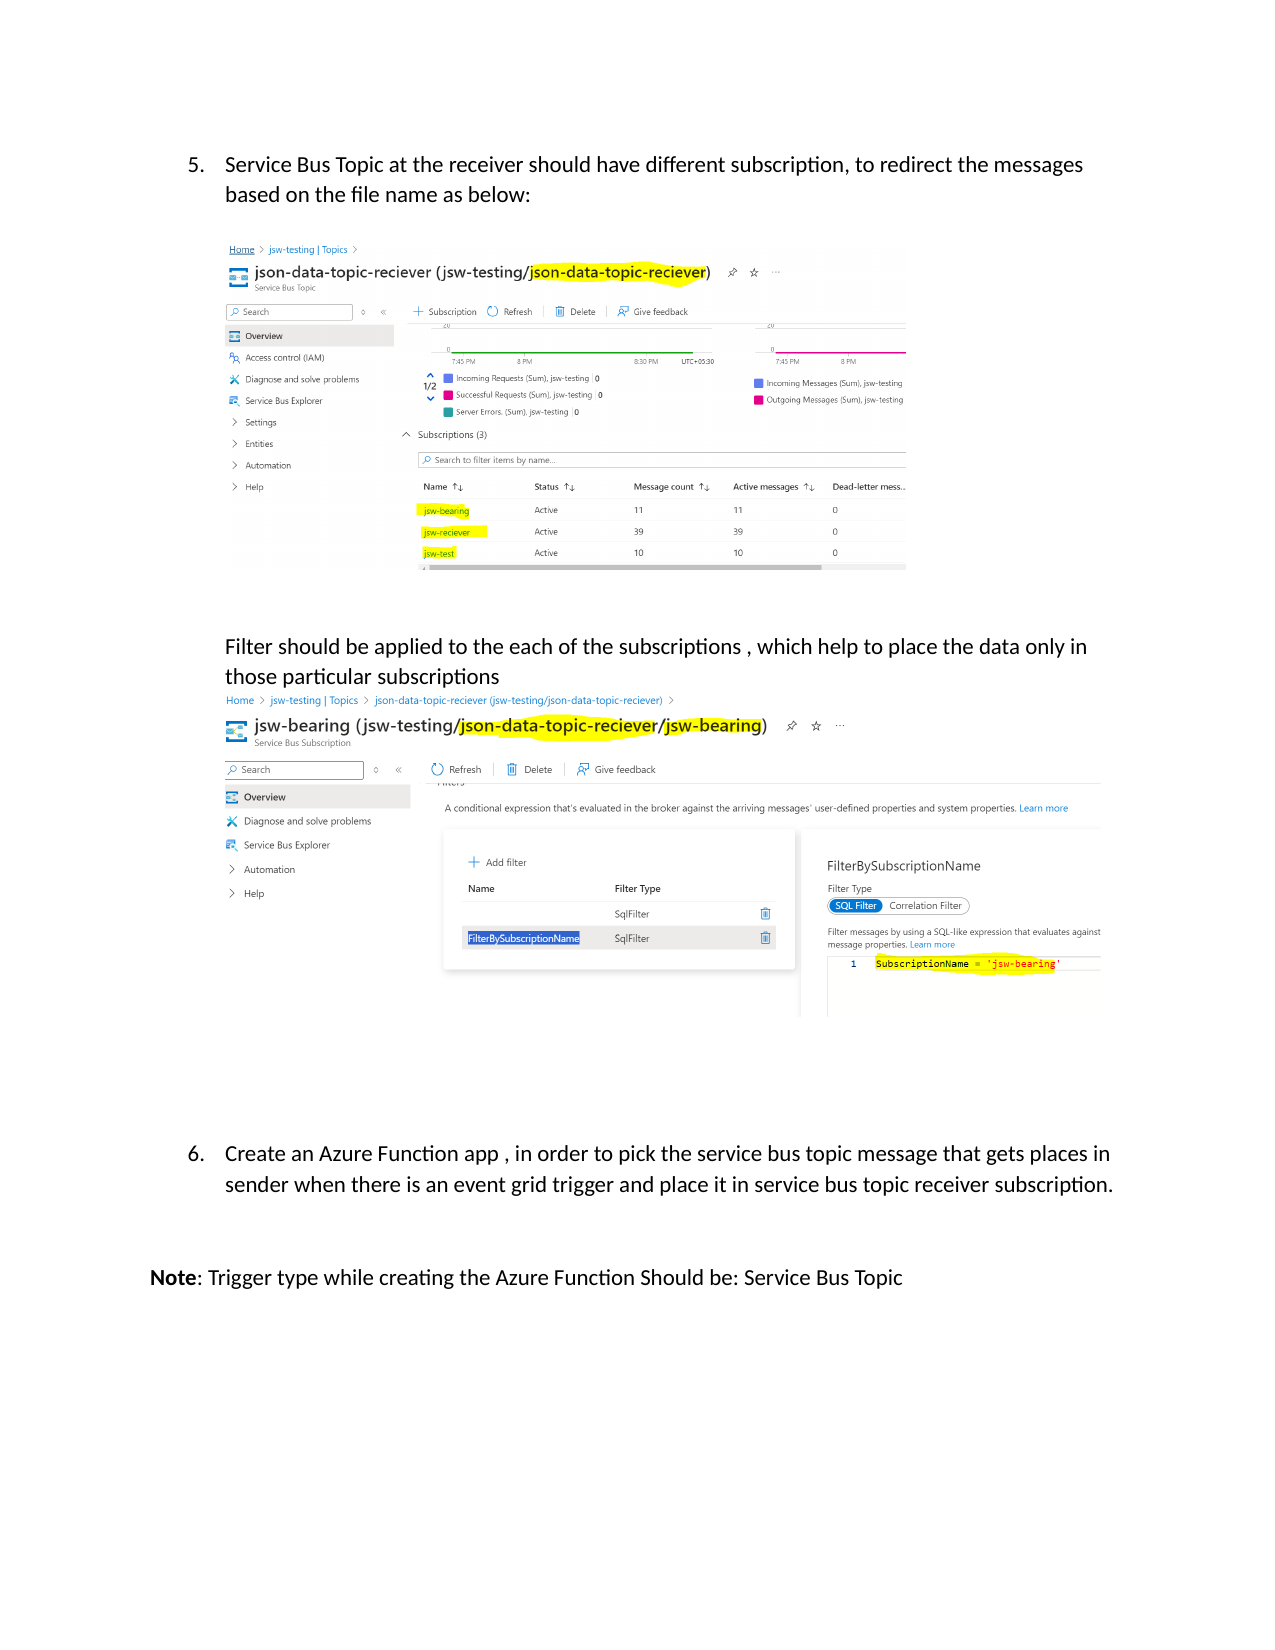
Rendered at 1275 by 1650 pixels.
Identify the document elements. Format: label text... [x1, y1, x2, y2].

text Note: Trigger type while creating the Azure Function Should be: Service Bus Topic [150, 1263, 1125, 1291]
picture [225, 692, 1101, 1017]
list Service Bus Topic at the receiver should have different subscription, to redirect the messages based on the file name as below: [187, 150, 1125, 208]
picture [225, 240, 906, 570]
list Create an Azure Function app , in order to pick the service bus topic message that gets places in sender when there is an event grid trigger and place it in service bus topic receiver subscription. [187, 1139, 1125, 1198]
